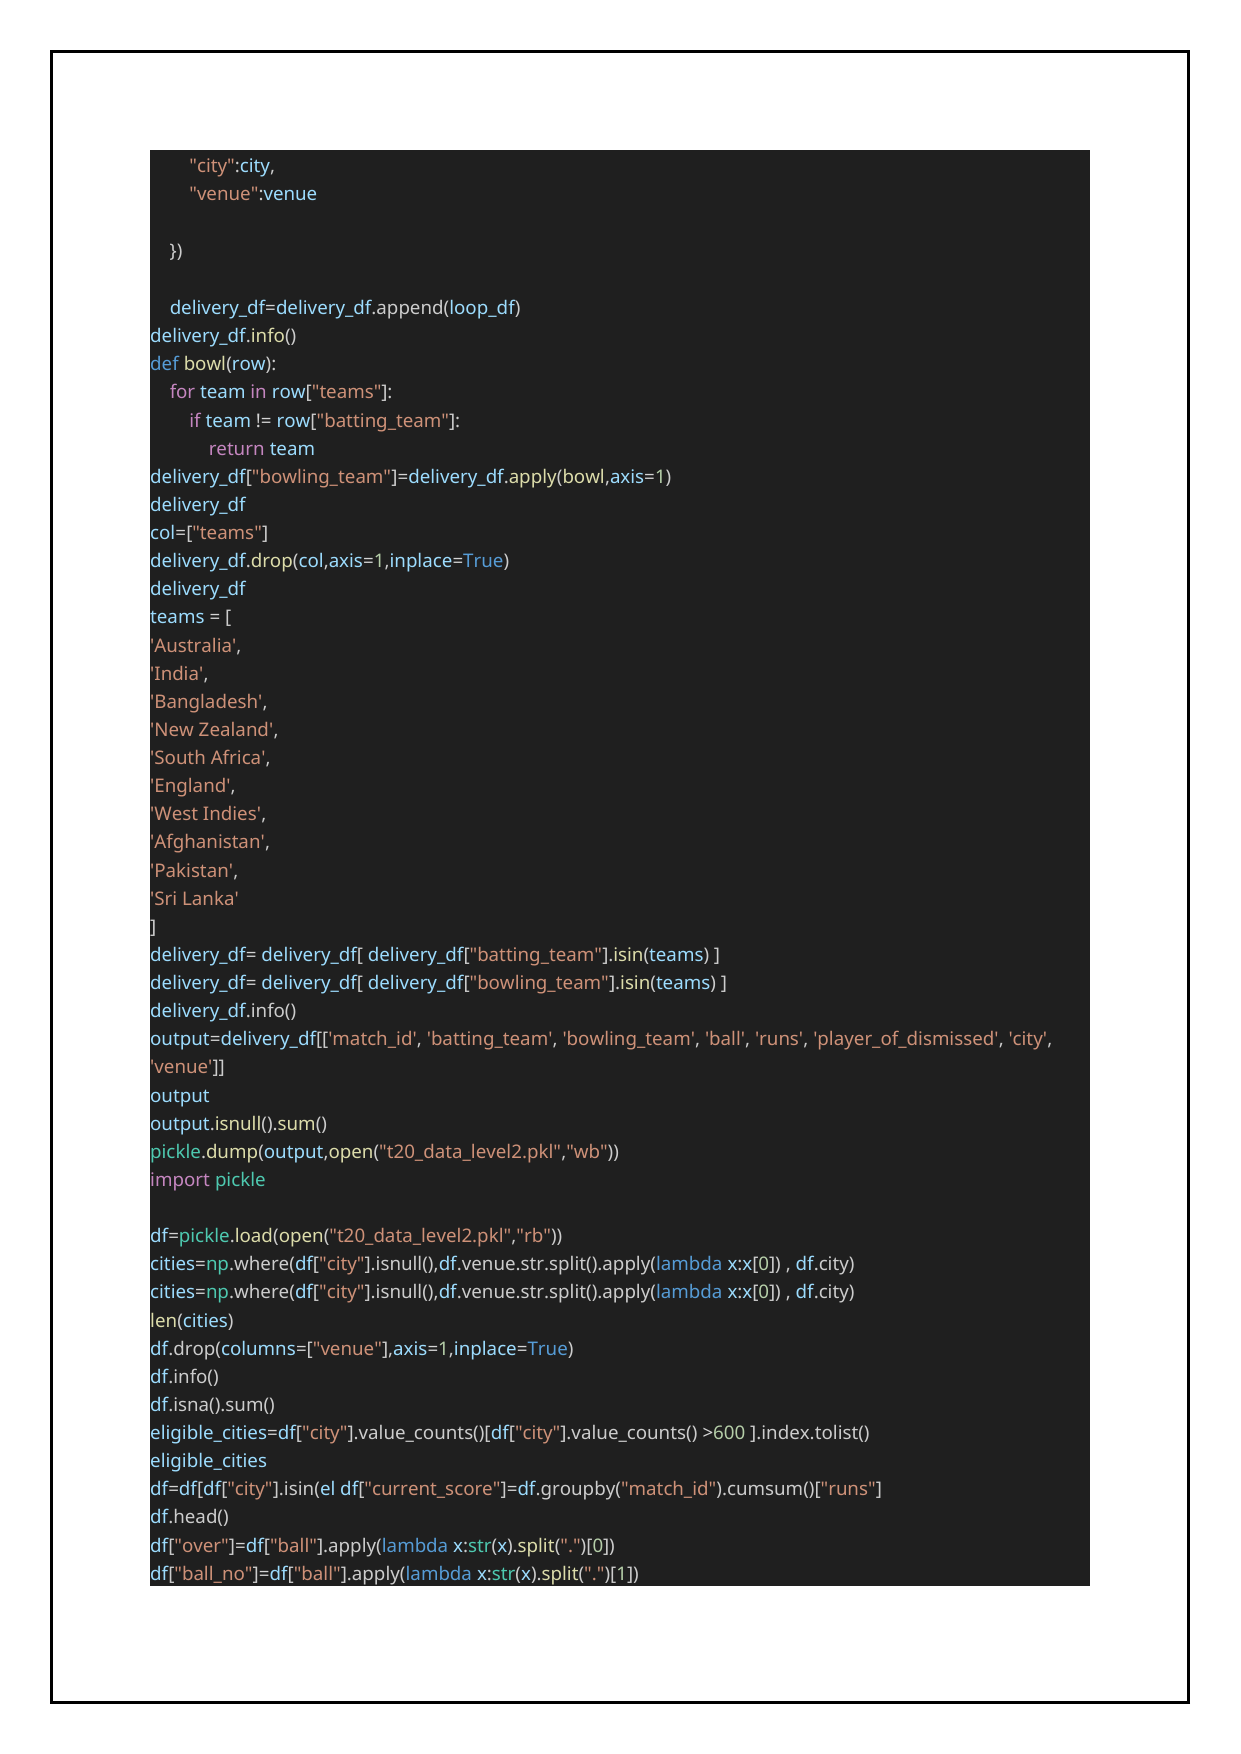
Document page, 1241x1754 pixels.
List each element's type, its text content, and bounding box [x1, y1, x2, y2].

text delivery_df.drop(col,axis=1,inplace=True) [150, 545, 1090, 573]
text 'Australia', [150, 629, 1090, 657]
text 'Sri Lanka' [150, 882, 1090, 911]
text teams = [ [150, 601, 1090, 629]
text pickle.dump(output,open("t20_data_level2.pkl","wb")) [150, 1136, 1090, 1164]
text def bowl(row): [150, 348, 1090, 376]
text col=["teams"] [150, 517, 1090, 545]
text df.drop(columns=["venue"],axis=1,inplace=True) [150, 1332, 1090, 1361]
text 'West Indies', [150, 798, 1090, 826]
text delivery_df= delivery_df[ delivery_df["batting_team"].isin(teams) ] [150, 939, 1090, 967]
text output.isnull().sum() [150, 1107, 1090, 1136]
text cities=np.where(df["city"].isnull(),df.venue.str.split().apply(lambda x:x[0]) , df.city) [150, 1248, 1090, 1276]
text eligible_cities [150, 1445, 1090, 1473]
text len(cities) [150, 1304, 1090, 1332]
text df=pickle.load(open("t20_data_level2.pkl","rb")) [150, 1220, 1090, 1248]
text 'New Zealand', [150, 714, 1090, 742]
text 'England', [150, 770, 1090, 798]
text delivery_df.info() [150, 320, 1090, 348]
text import pickle [150, 1164, 1090, 1192]
text for team in row["teams"]: [150, 376, 1090, 404]
text 'Bangladesh', [150, 686, 1090, 714]
text 'India', [150, 657, 1090, 686]
text df["ball_no"]=df["ball"].apply(lambda x:str(x).split(".")[1]) [150, 1557, 1090, 1586]
text delivery_df [150, 573, 1090, 601]
text eligible_cities=df["city"].value_counts()[df["city"].value_counts() >600 ].index.tolist() [150, 1417, 1090, 1445]
text return team [150, 432, 1090, 461]
text 'South Africa', [150, 742, 1090, 770]
text ] [150, 911, 1090, 939]
text }) [150, 235, 1090, 263]
text delivery_df=delivery_df.append(loop_df) [150, 292, 1090, 320]
text delivery_df.info() [150, 995, 1090, 1023]
text output=delivery_df[['match_id', 'batting_team', 'bowling_team', 'ball', 'runs', 'player_of_dismissed', 'city', 'venue']] [150, 1023, 1090, 1079]
text df=df[df["city"].isin(el df["current_score"]=df.groupby("match_id").cumsum()["runs"] [150, 1473, 1090, 1501]
text delivery_df [150, 489, 1090, 517]
text 'Afghanistan', [150, 826, 1090, 854]
text delivery_df= delivery_df[ delivery_df["bowling_team"].isin(teams) ] [150, 967, 1090, 995]
text "city":city, [150, 150, 1090, 178]
text df["over"]=df["ball"].apply(lambda x:str(x).split(".")[0]) [150, 1529, 1090, 1557]
text cities=np.where(df["city"].isnull(),df.venue.str.split().apply(lambda x:x[0]) , df.city) [150, 1276, 1090, 1304]
text 'Pakistan', [150, 854, 1090, 882]
text if team != row["batting_team"]: [150, 404, 1090, 432]
text df.info() [150, 1361, 1090, 1389]
text delivery_df["bowling_team"]=delivery_df.apply(bowl,axis=1) [150, 461, 1090, 489]
text "venue":venue [150, 178, 1090, 206]
text df.head() [150, 1501, 1090, 1529]
text output [150, 1079, 1090, 1107]
text df.isna().sum() [150, 1389, 1090, 1417]
